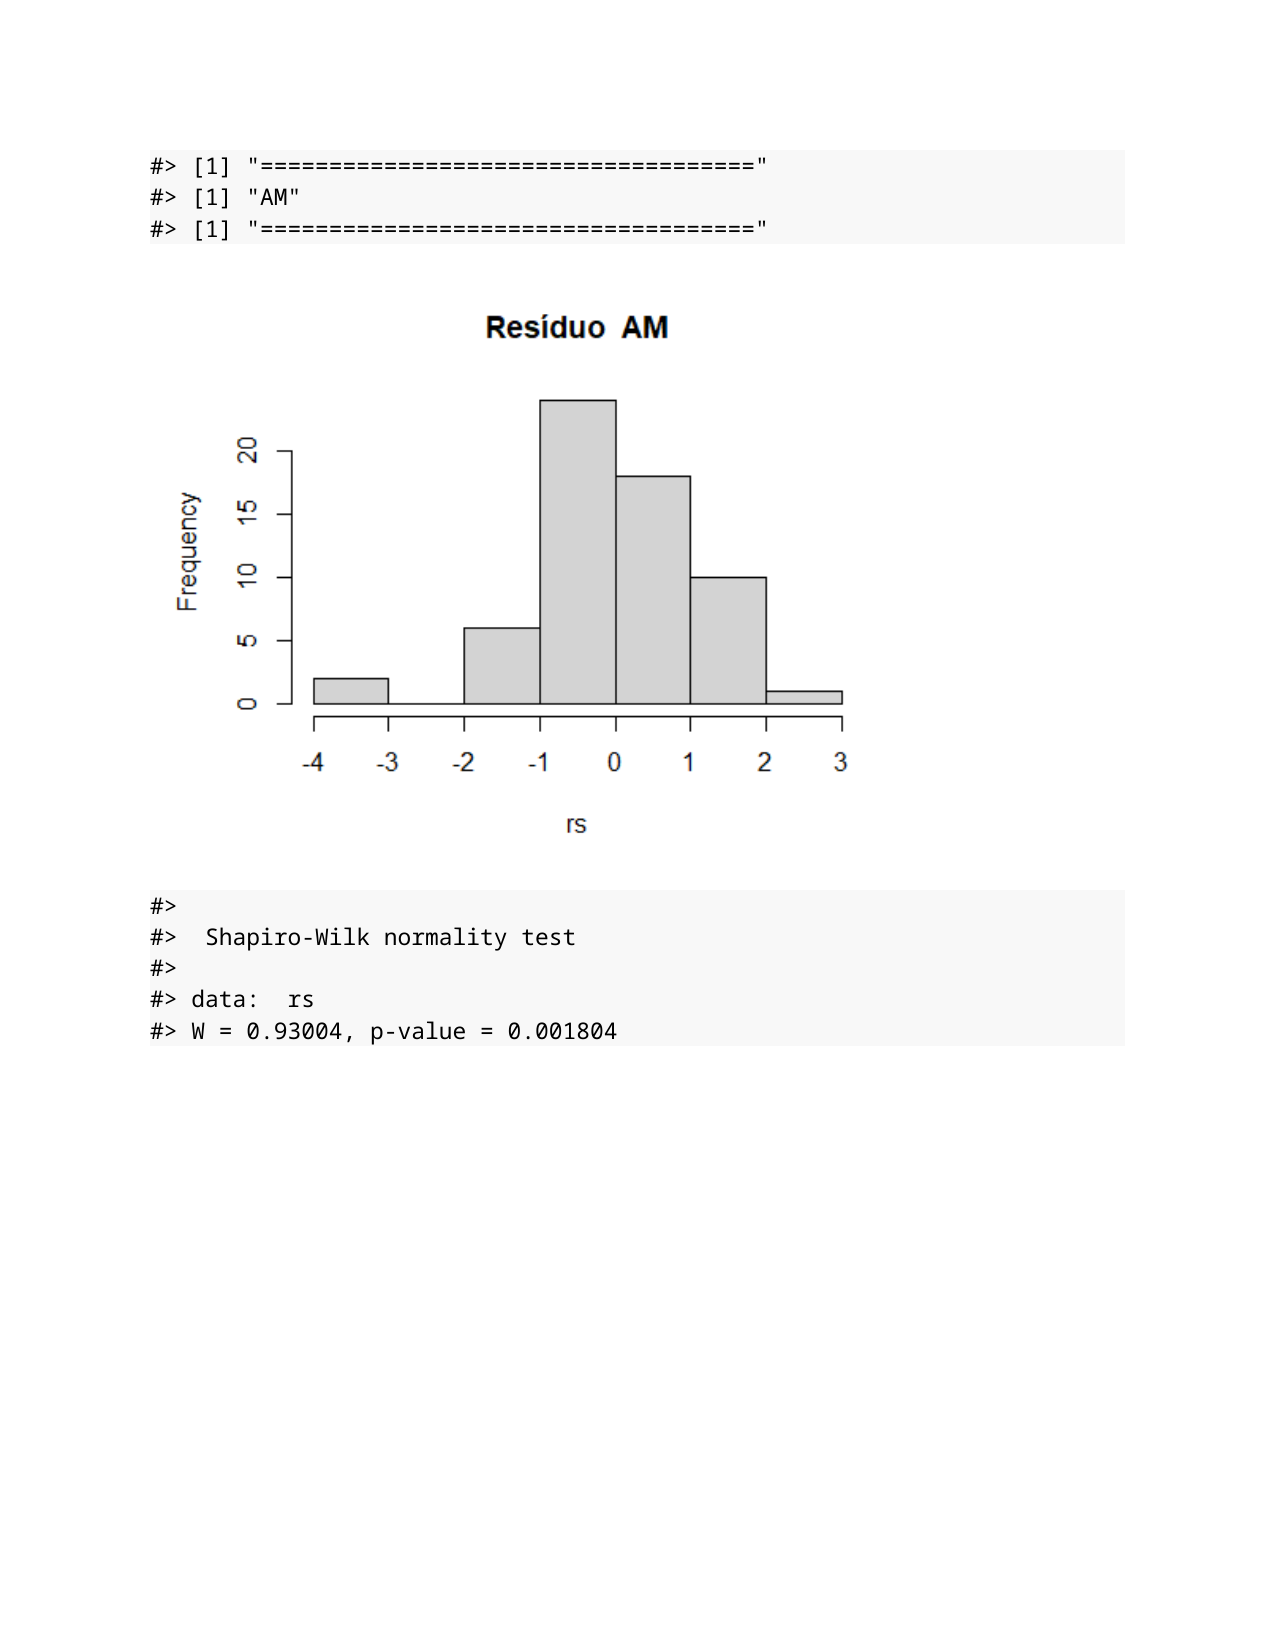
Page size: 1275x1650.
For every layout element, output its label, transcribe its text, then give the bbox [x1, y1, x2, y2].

text #> #> Shapiro-Wilk normality test #> #> data: rs #> W = 0.93004, p-value = 0.001804 [150, 890, 1125, 1046]
picture [168, 264, 927, 871]
